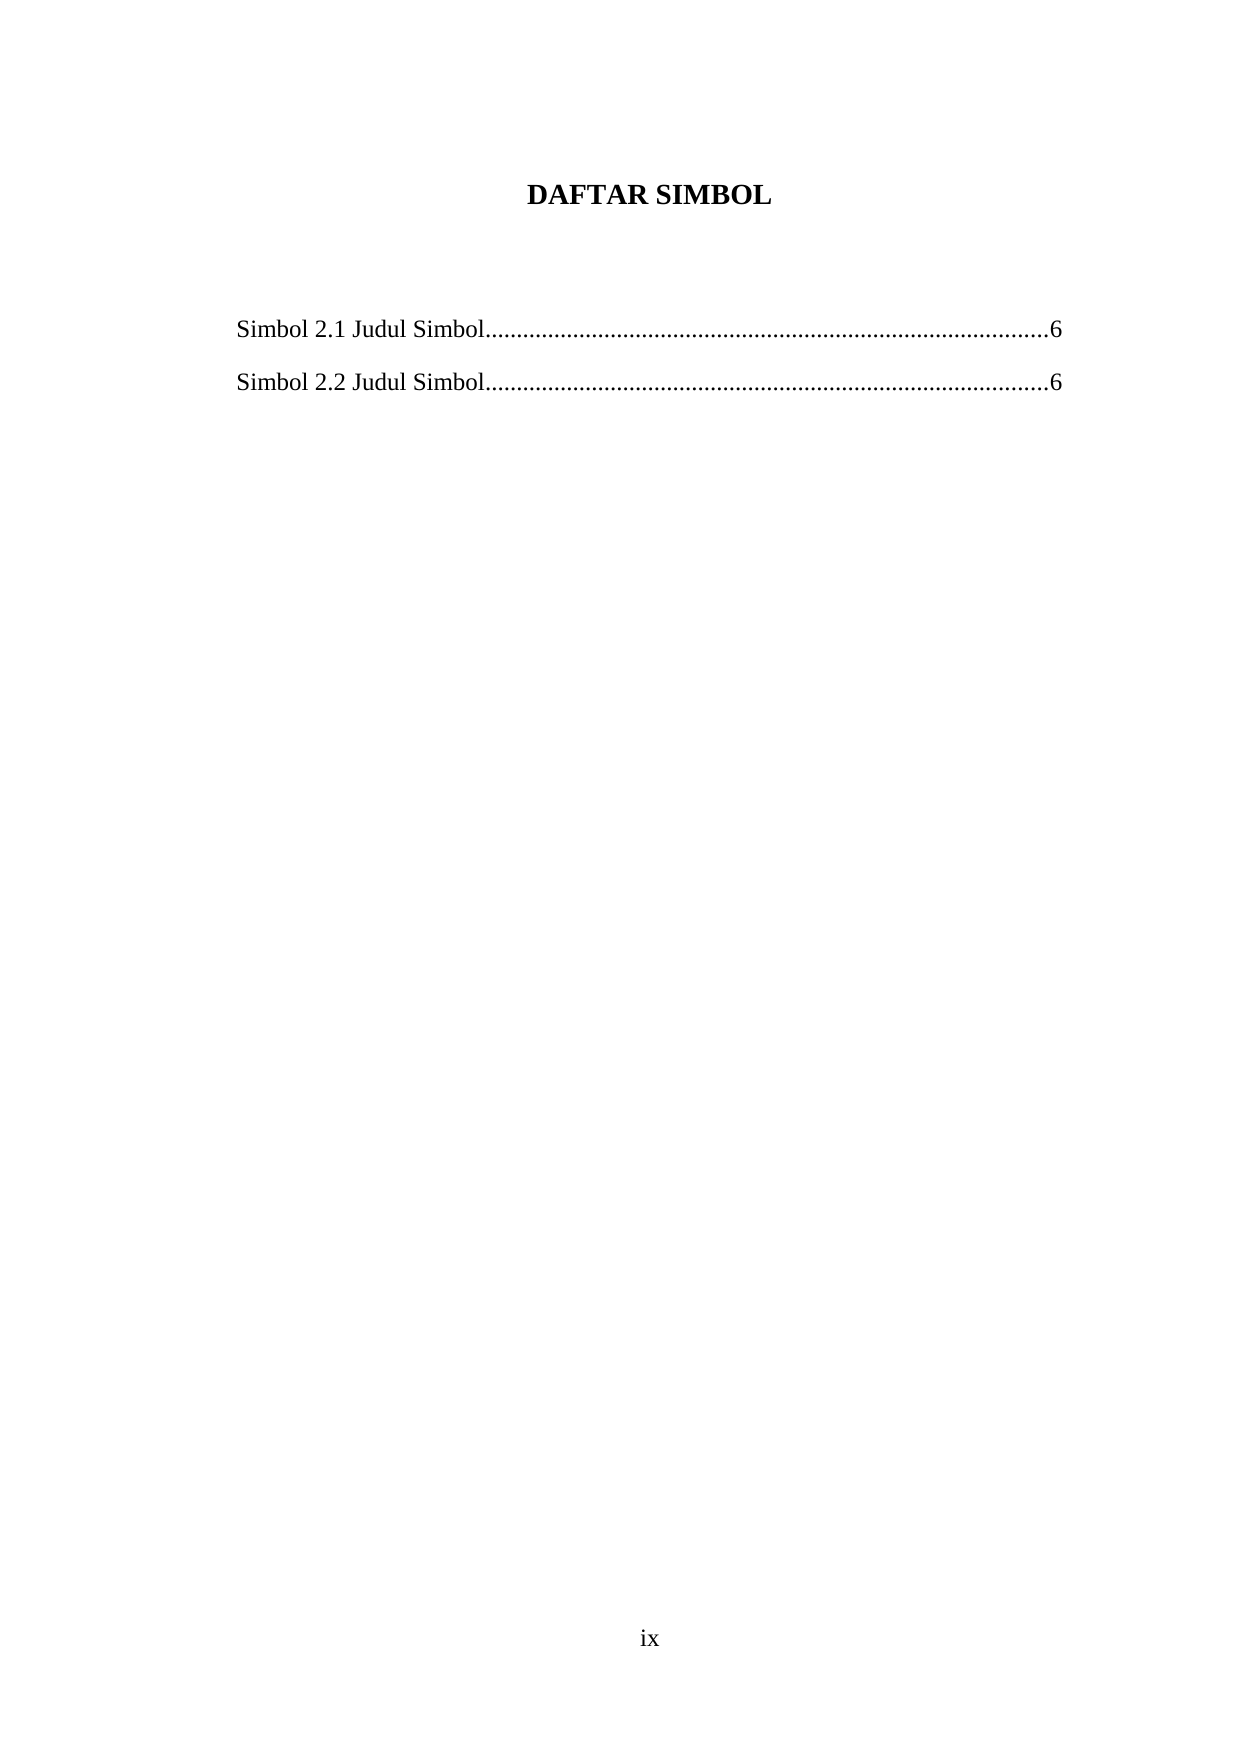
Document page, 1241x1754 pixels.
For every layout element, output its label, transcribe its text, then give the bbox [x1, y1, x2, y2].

subtitle DAFTAR SIMBOL [236, 177, 1063, 211]
text Simbol 2.1 Judul Simbol 6 [236, 314, 1063, 342]
text Simbol 2.2 Judul Simbol 6 [236, 367, 1063, 396]
